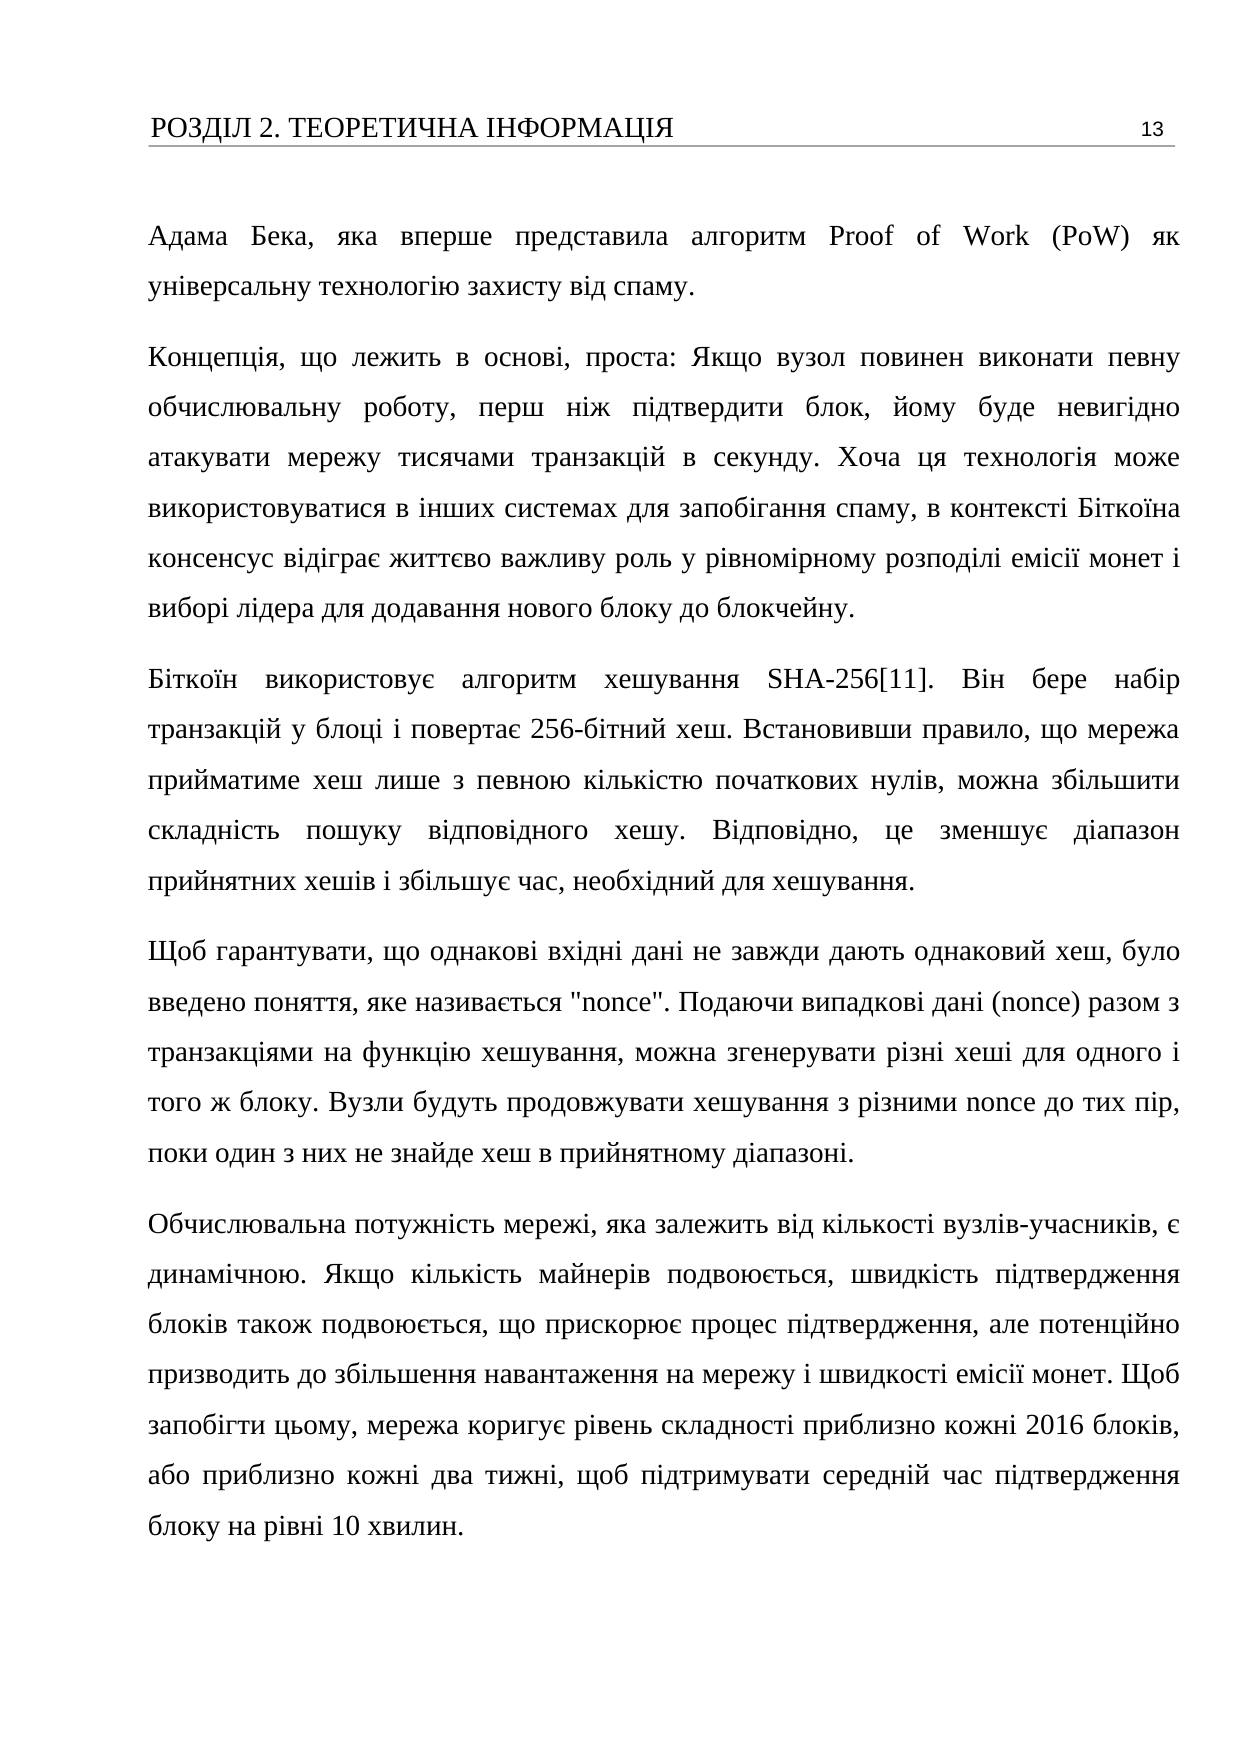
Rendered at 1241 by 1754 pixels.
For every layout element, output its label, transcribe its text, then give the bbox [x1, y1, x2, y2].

text У цьому розділі обговорюється реалізація консенсусу в системі блокчейн Біткоїн. Сатоші Накамото у своєму документі про Біткоїн посилався на систему Hashcash Адама Бека, яка вперше представила алгоритм Proof of Work (PoW) як універсальну технологію захисту від спаму. [148, 277, 1181, 461]
text Щоб гарантувати, що однакові вхідні дані не завжди дають однаковий хеш, було введено поняття, яке називається "nonce". Подаючи випадкові дані (nonce) разом з транзакціями на функцію хешування, можна згенерувати різні хеші для одного і того ж блоку. Вузли будуть продовжувати хешування з різними nonce до тих пір, поки один з них не знайде хеш в прийнятному діапазоні. [148, 1093, 1181, 1328]
text Концепція, що лежить в основі, проста: Якщо вузол повинен виконати певну обчислювальну роботу, перш ніж підтвердити блок, йому буде невигідно атакувати мережу тисячами транзакцій в секунду. Хоча ця технологія може використовуватися в інших системах для запобігання спаму, в контексті Біткоїна консенсус відіграє життєво важливу роль у рівномірному розподілі емісії монет і виборі лідера для додавання нового блоку до блокчейну. [148, 499, 1181, 784]
subtitle 2.2 Proof-Of-Work [236, 218, 1181, 251]
text Біткоїн використовує алгоритм хешування SHA-256[11]. Він бере набір транзакцій у блоці і повертає 256-бітний хеш. Встановивши правило, що мережа прийматиме хеш лише з певною кількістю початкових нулів, можна збільшити складність пошуку відповідного хешу. Відповідно, це зменшує діапазон прийнятних хешів і збільшує час, необхідний для хешування. [148, 821, 1181, 1056]
